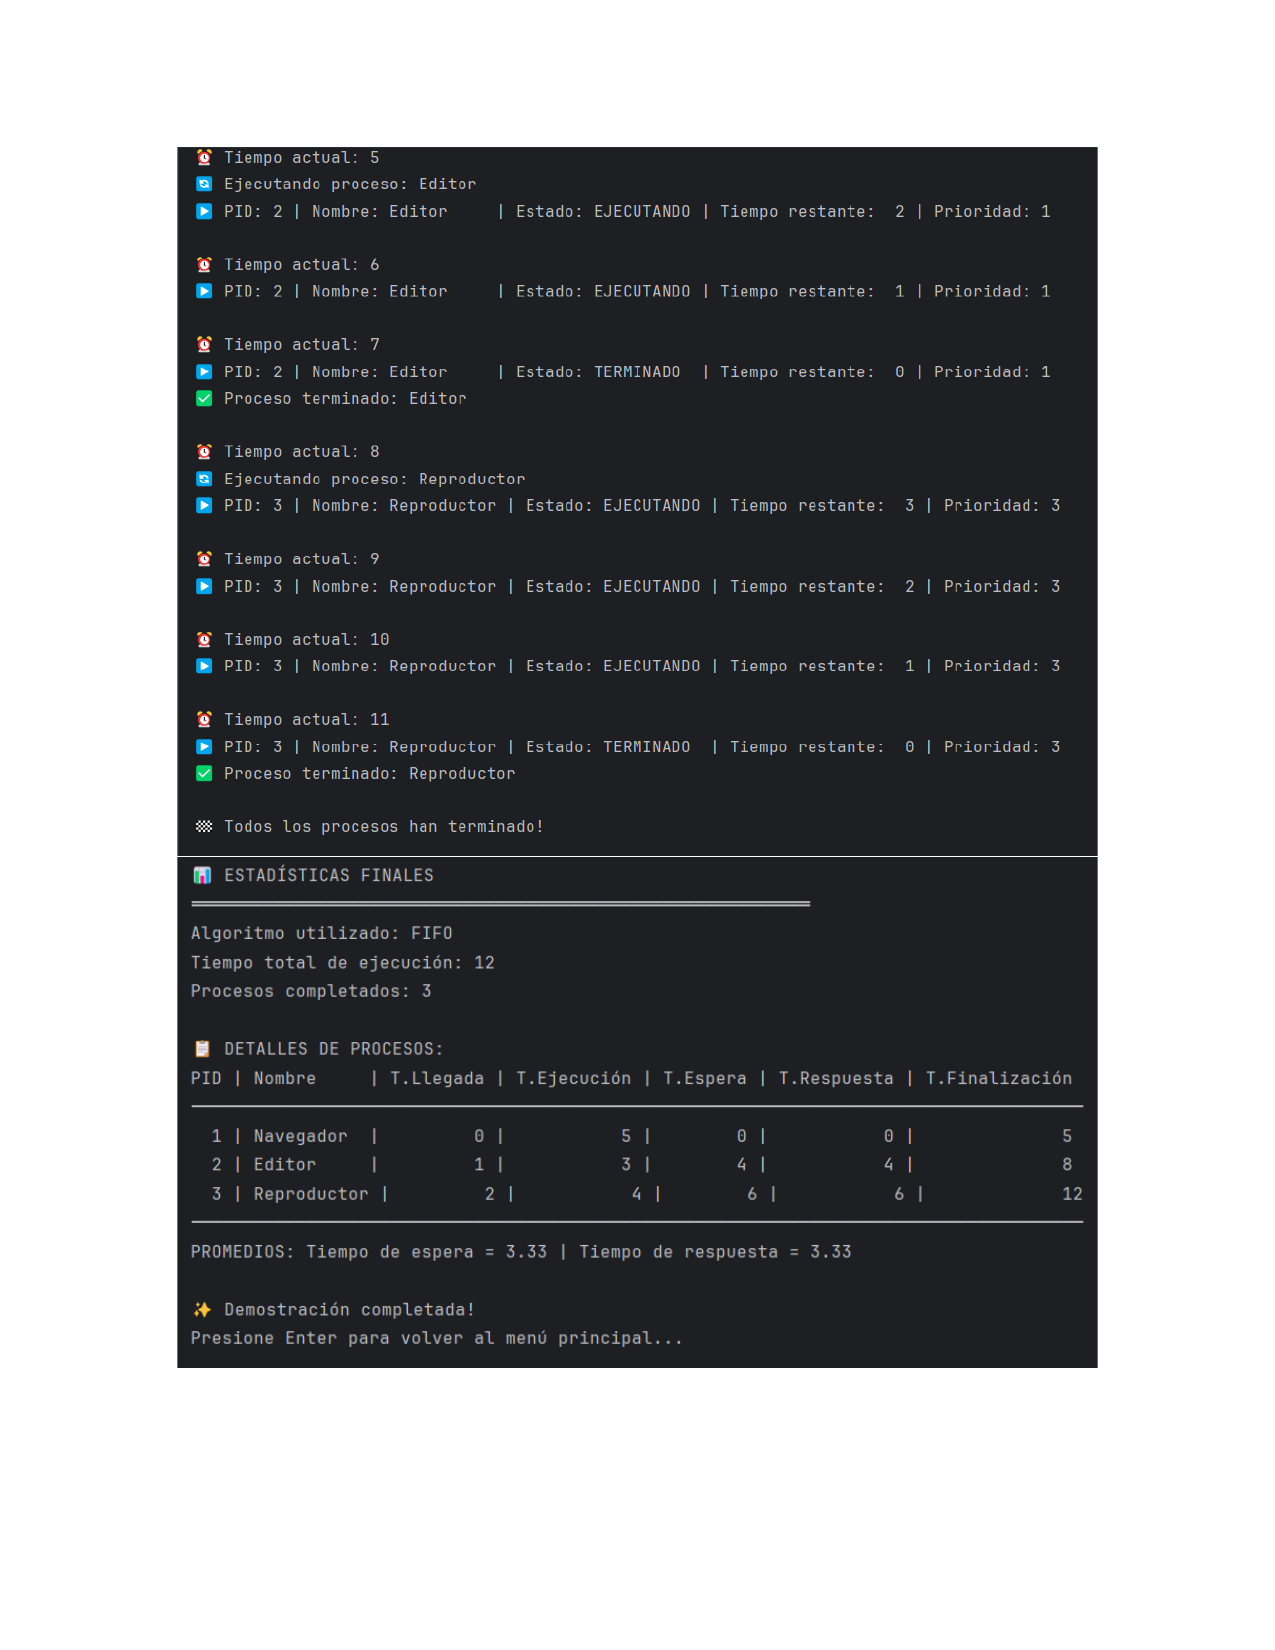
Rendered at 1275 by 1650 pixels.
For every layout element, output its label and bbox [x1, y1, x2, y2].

picture [177, 857, 1098, 1368]
picture [177, 147, 1098, 856]
